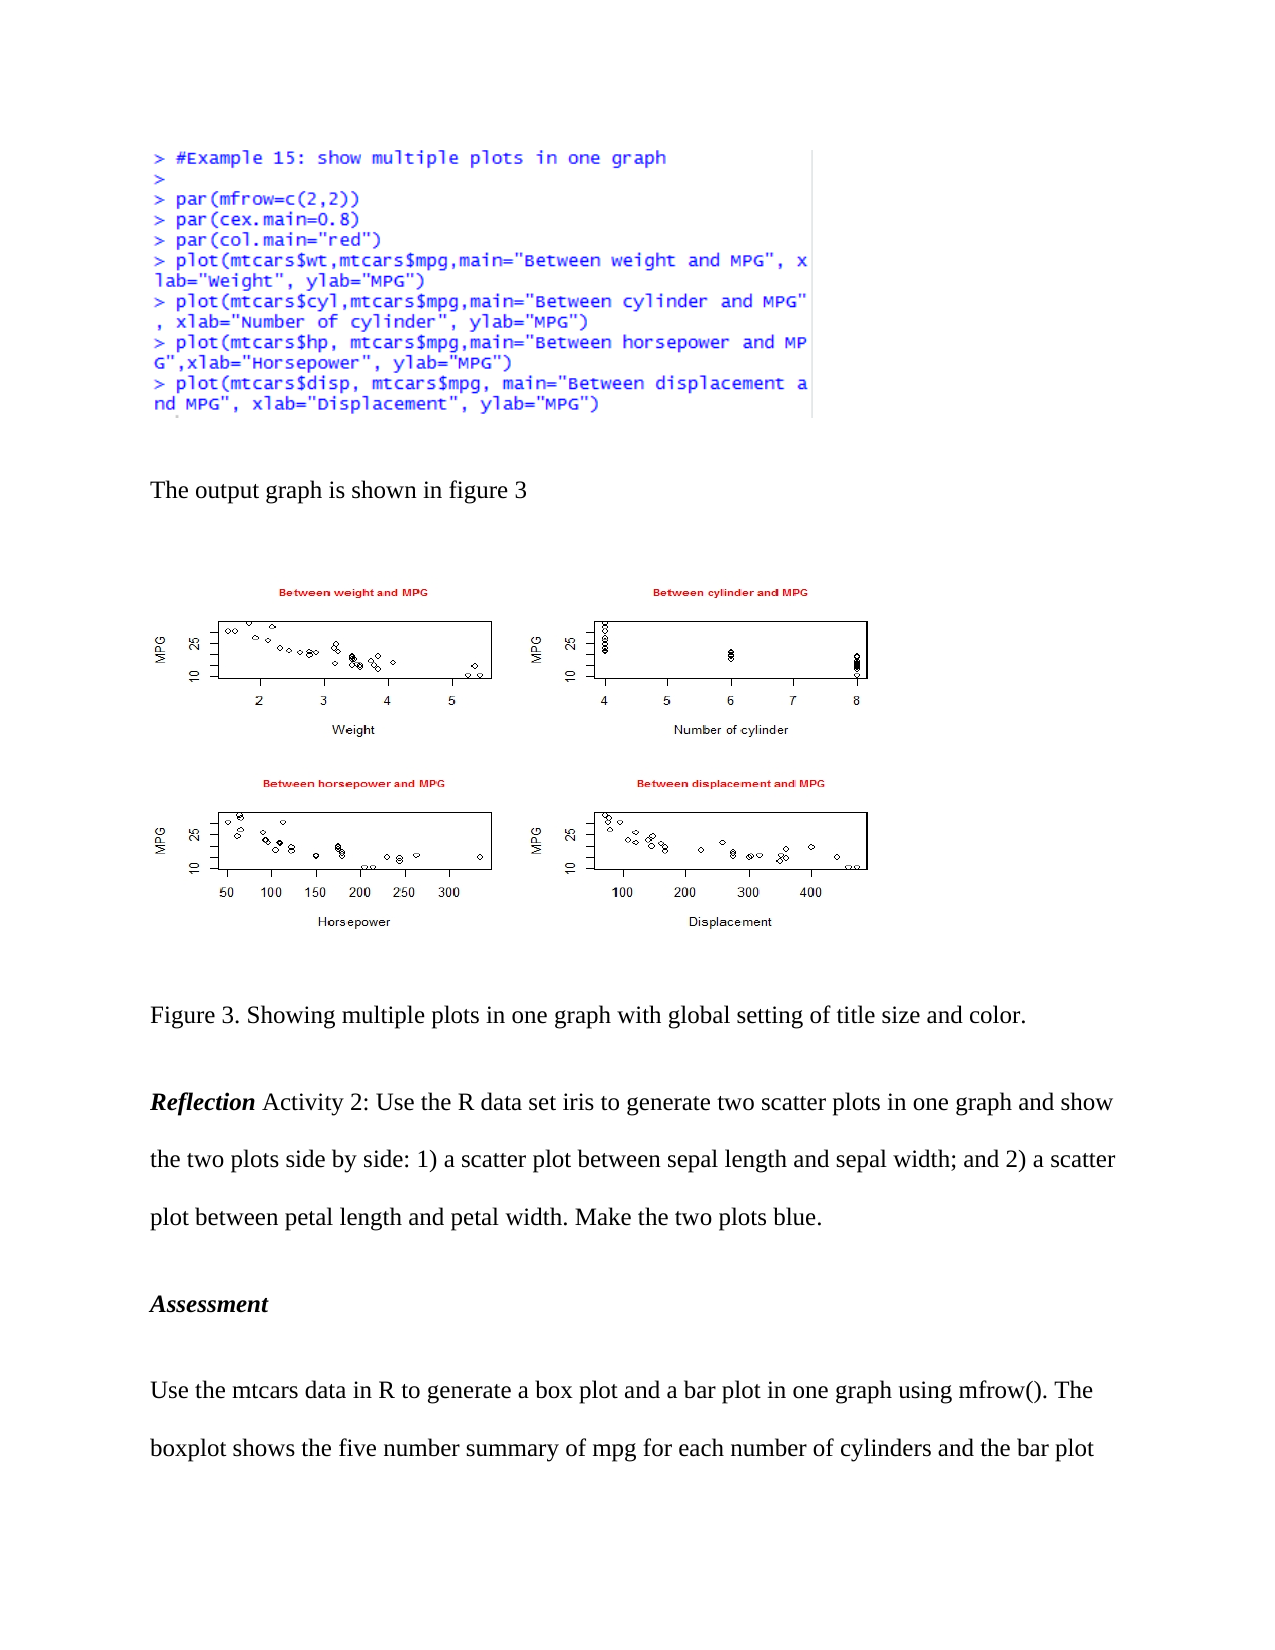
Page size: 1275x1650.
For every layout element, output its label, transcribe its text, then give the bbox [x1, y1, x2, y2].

picture [150, 561, 903, 944]
text The output graph is shown in figure 3 [150, 475, 1125, 504]
picture [150, 150, 813, 418]
text Assessment [150, 1289, 1125, 1317]
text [150, 1375, 1125, 1462]
text Figure 3. Showing multiple plots in one graph with global setting of title size and color. [150, 1000, 1125, 1029]
text Reflection Activity 2: Use the R data set iris to generate two scatter plots in one graph and show the two plots side by side: 1) a scatter plot between sepal length and sepal width; and 2) a scatter plot between petal length and petal width. Make the two plots blue. [150, 1087, 1125, 1231]
